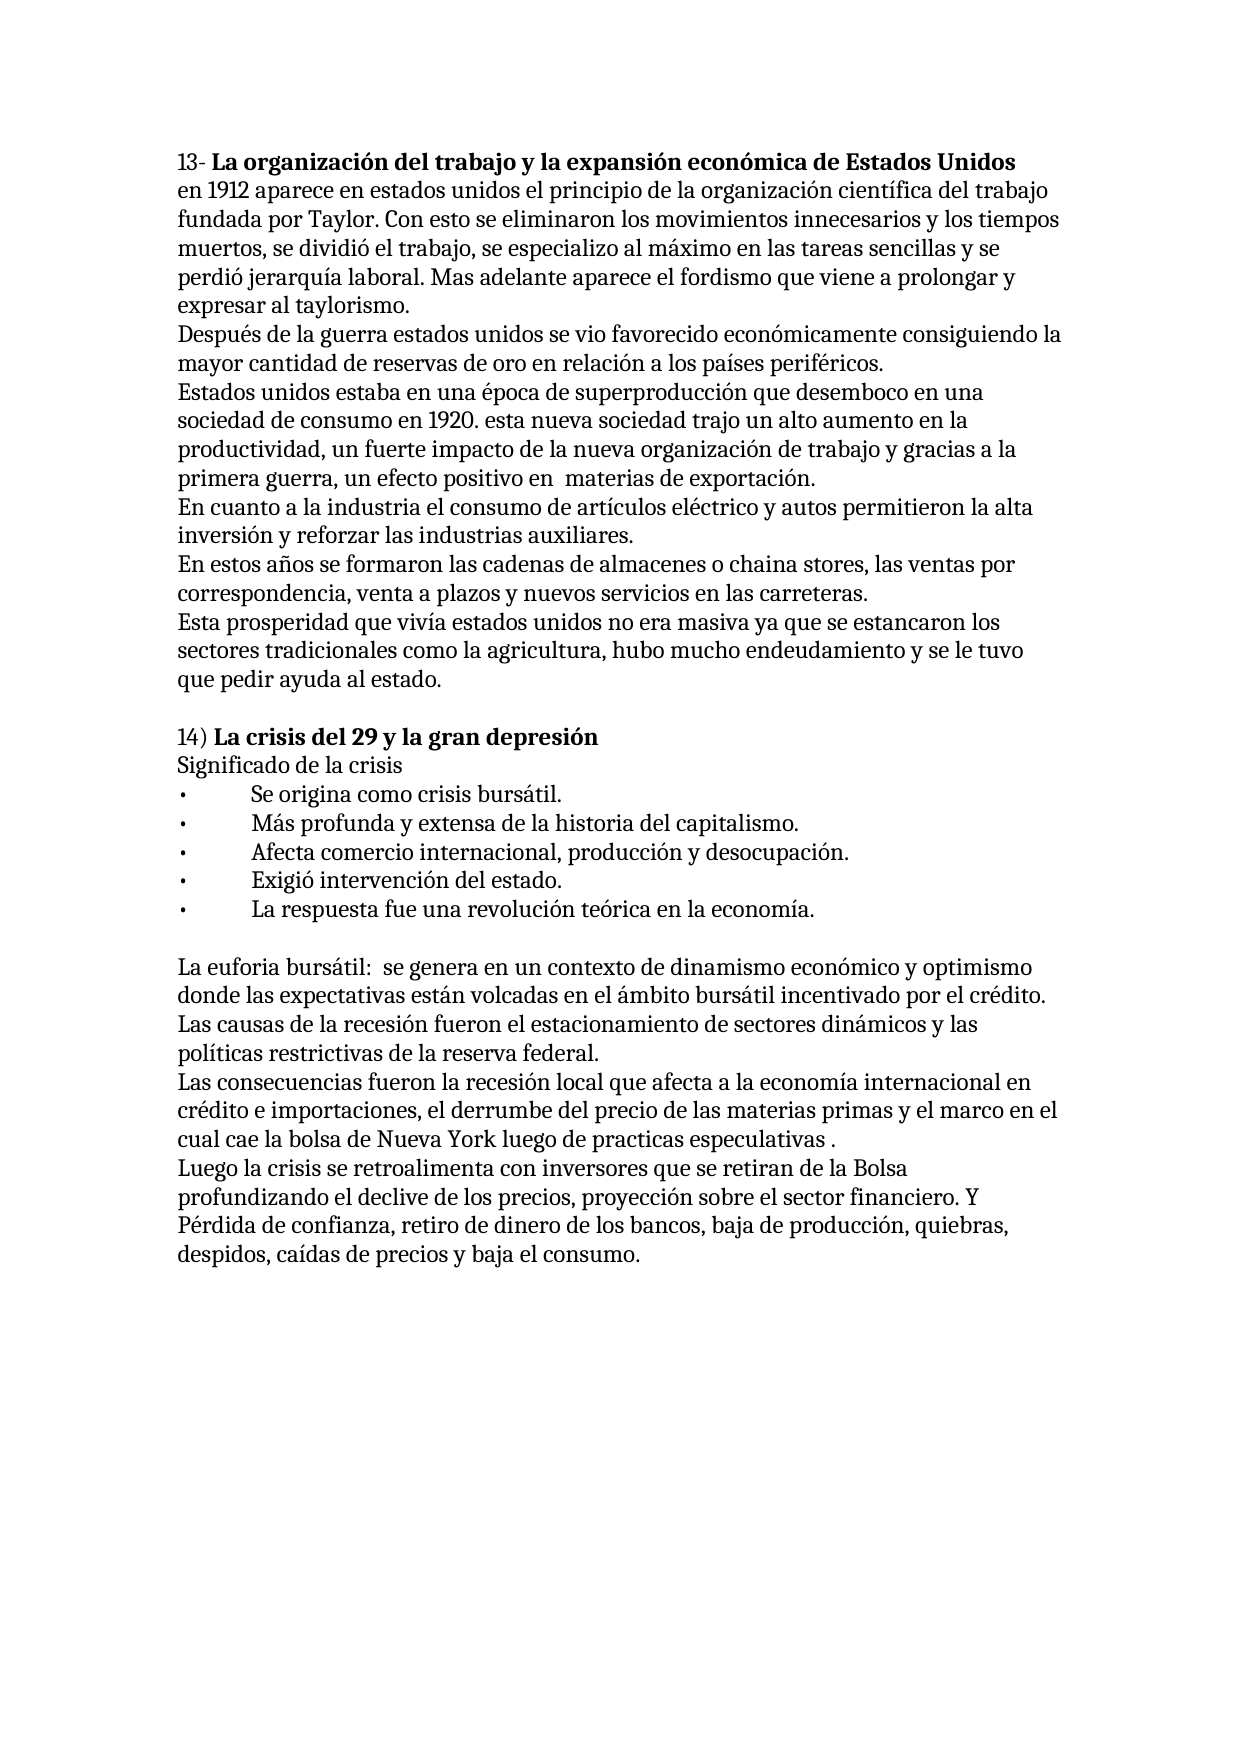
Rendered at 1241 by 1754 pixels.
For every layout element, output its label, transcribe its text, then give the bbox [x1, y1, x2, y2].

text • La respuesta fue una revolución teórica en la economía. [177, 895, 1063, 924]
text Luego la crisis se retroalimenta con inversores que se retiran de la Bolsa profundizando el declive de los precios, proyección sobre el sector financiero. Y Pérdida de confianza, retiro de dinero de los bancos, baja de producción, quiebras, despidos, caídas de precios y baja el consumo. [177, 1154, 1063, 1269]
text Las consecuencias fueron la recesión local que afecta a la economía internacional en crédito e importaciones, el derrumbe del precio de las materias primas y el marco en el cual cae la bolsa de Nueva York luego de practicas especulativas . [177, 1068, 1063, 1154]
text La euforia bursátil: se genera en un contexto de dinamismo económico y optimismo donde las expectativas están volcadas en el ámbito bursátil incentivado por el crédito. [177, 953, 1063, 1010]
text • Exigió intervención del estado. [177, 866, 1063, 895]
text en 1912 aparece en estados unidos el principio de la organización científica del trabajo fundada por Taylor. Con esto se eliminaron los movimientos innecesarios y los tiempos muertos, se dividió el trabajo, se especializo al máximo en las tareas sencillas y se perdió jerarquía laboral. Mas adelante aparece el fordismo que viene a prolongar y expresar al taylorismo. [177, 176, 1063, 320]
text • Se origina como crisis bursátil. [177, 780, 1063, 809]
text • Afecta comercio internacional, producción y desocupación. [177, 838, 1063, 866]
text 14) La crisis del 29 y la gran depresión [177, 723, 1063, 751]
text Después de la guerra estados unidos se vio favorecido económicamente consiguiendo la mayor cantidad de reservas de oro en relación a los países periféricos. [177, 320, 1063, 378]
text Estados unidos estaba en una época de superproducción que desemboco en una sociedad de consumo en 1920. esta nueva sociedad trajo un alto aumento en la productividad, un fuerte impacto de la nueva organización de trabajo y gracias a la primera guerra, un efecto positivo en materias de exportación. [177, 378, 1063, 493]
text En cuanto a la industria el consumo de artículos eléctrico y autos permitieron la alta inversión y reforzar las industrias auxiliares. [177, 493, 1063, 550]
text Las causas de la recesión fueron el estacionamiento de sectores dinámicos y las políticas restrictivas de la reserva federal. [177, 1010, 1063, 1068]
text En estos años se formaron las cadenas de almacenes o chaina stores, las ventas por correspondencia, venta a plazos y nuevos servicios en las carreteras. [177, 550, 1063, 608]
text • Más profunda y extensa de la historia del capitalismo. [177, 809, 1063, 838]
text Significado de la crisis [177, 751, 1063, 780]
text 13- La organización del trabajo y la expansión económica de Estados Unidos [177, 148, 1063, 176]
text Esta prosperidad que vivía estados unidos no era masiva ya que se estancaron los sectores tradicionales como la agricultura, hubo mucho endeudamiento y se le tuvo que pedir ayuda al estado. [177, 608, 1063, 694]
